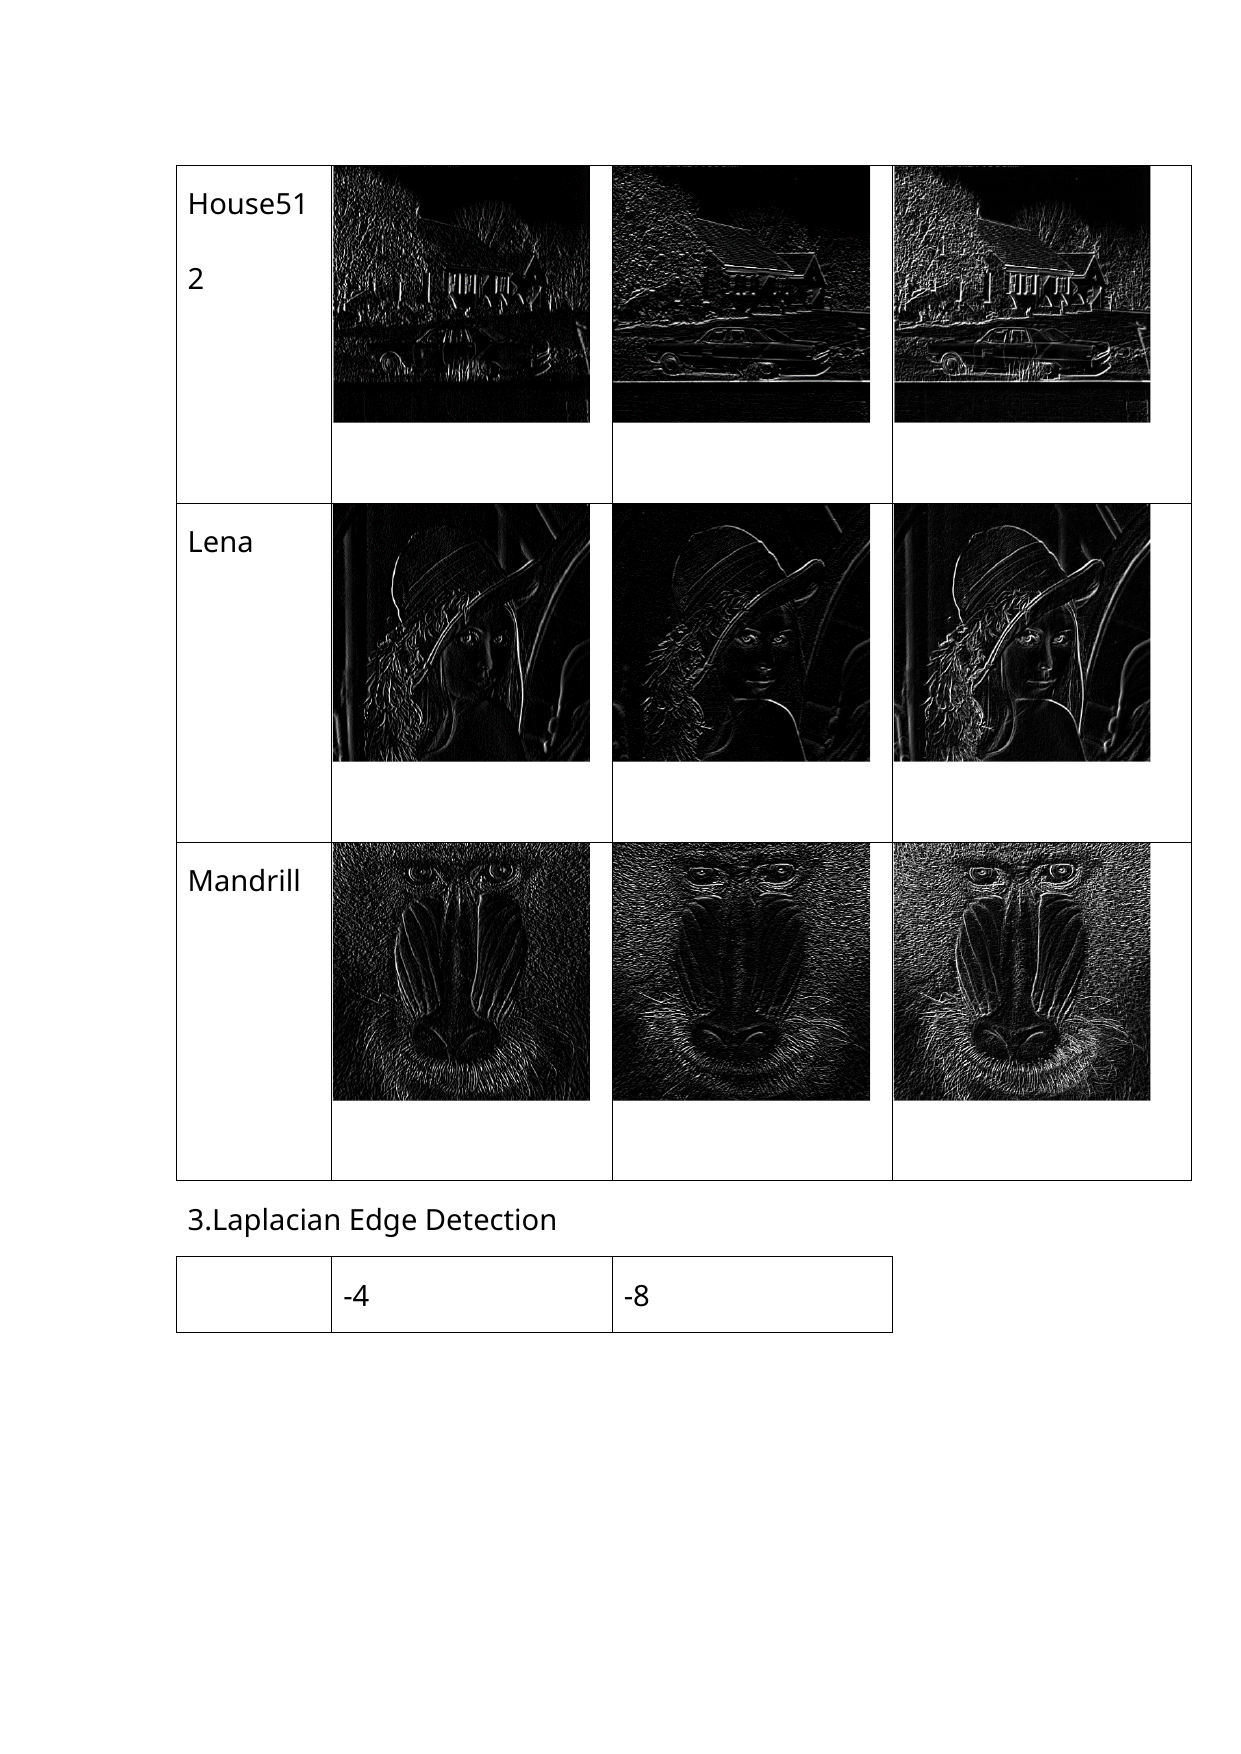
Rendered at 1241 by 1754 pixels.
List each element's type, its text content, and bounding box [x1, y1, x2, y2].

table_cell [332, 843, 612, 1180]
table_cell Mandrill [177, 843, 331, 1180]
table_cell [613, 166, 892, 503]
table_cell [332, 166, 612, 503]
text 3.Laplacian Edge Detection [187, 1181, 1053, 1256]
table_cell [893, 843, 1191, 1180]
table_cell [613, 504, 892, 842]
table_cell [893, 504, 1191, 842]
table_cell Lena [177, 504, 331, 842]
table_header -8 [613, 1257, 892, 1332]
table_header [177, 1257, 331, 1332]
table_cell [893, 166, 1191, 503]
table_cell [613, 843, 892, 1180]
table_header -4 [332, 1257, 612, 1332]
table_cell [332, 504, 612, 842]
table_cell House512 [177, 166, 331, 503]
